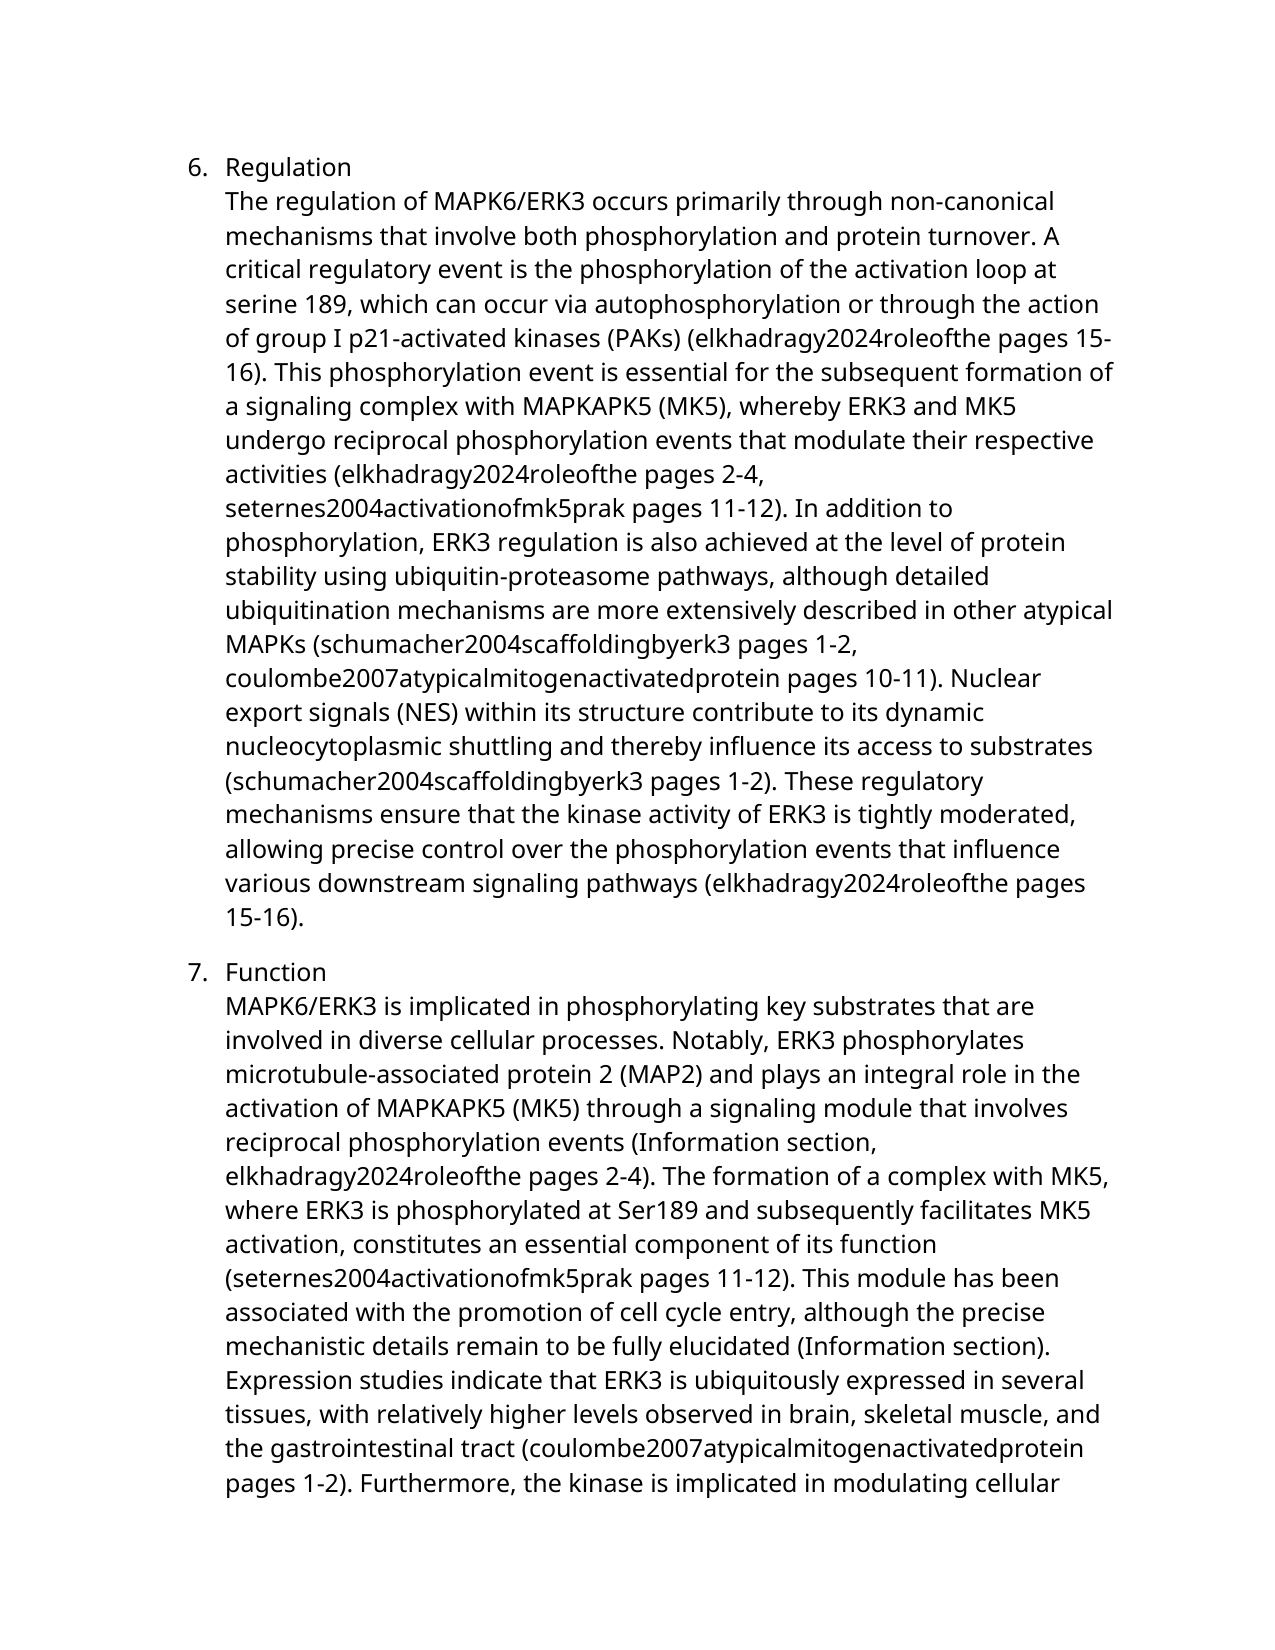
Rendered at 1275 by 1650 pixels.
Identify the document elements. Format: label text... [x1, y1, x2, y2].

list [187, 954, 1125, 1499]
list Regulation The regulation of MAPK6/ERK3 occurs primarily through non-canonical mechanisms that involve both phosphorylation and protein turnover. A critical regulatory event is the phosphorylation of the activation loop at serine 189, which can occur via autophosphorylation or through the action of group I p21-activated kinases (PAKs) (elkhadragy2024roleofthe pages 15-16). This phosphorylation event is essential for the subsequent formation of a signaling complex with MAPKAPK5 (MK5), whereby ERK3 and MK5 undergo reciprocal phosphorylation events that modulate their respective activities (elkhadragy2024roleofthe pages 2-4, seternes2004activationofmk5prak pages 11-12). In addition to phosphorylation, ERK3 regulation is also achieved at the level of protein stability using ubiquitin-proteasome pathways, although detailed ubiquitination mechanisms are more extensively described in other atypical MAPKs (schumacher2004scaffoldingbyerk3 pages 1-2, coulombe2007atypicalmitogenactivatedprotein pages 10-11). Nuclear export signals (NES) within its structure contribute to its dynamic nucleocytoplasmic shuttling and thereby influence its access to substrates (schumacher2004scaffoldingbyerk3 pages 1-2). These regulatory mechanisms ensure that the kinase activity of ERK3 is tightly moderated, allowing precise control over the phosphorylation events that influence various downstream signaling pathways (elkhadragy2024roleofthe pages 15-16). [187, 150, 1125, 933]
